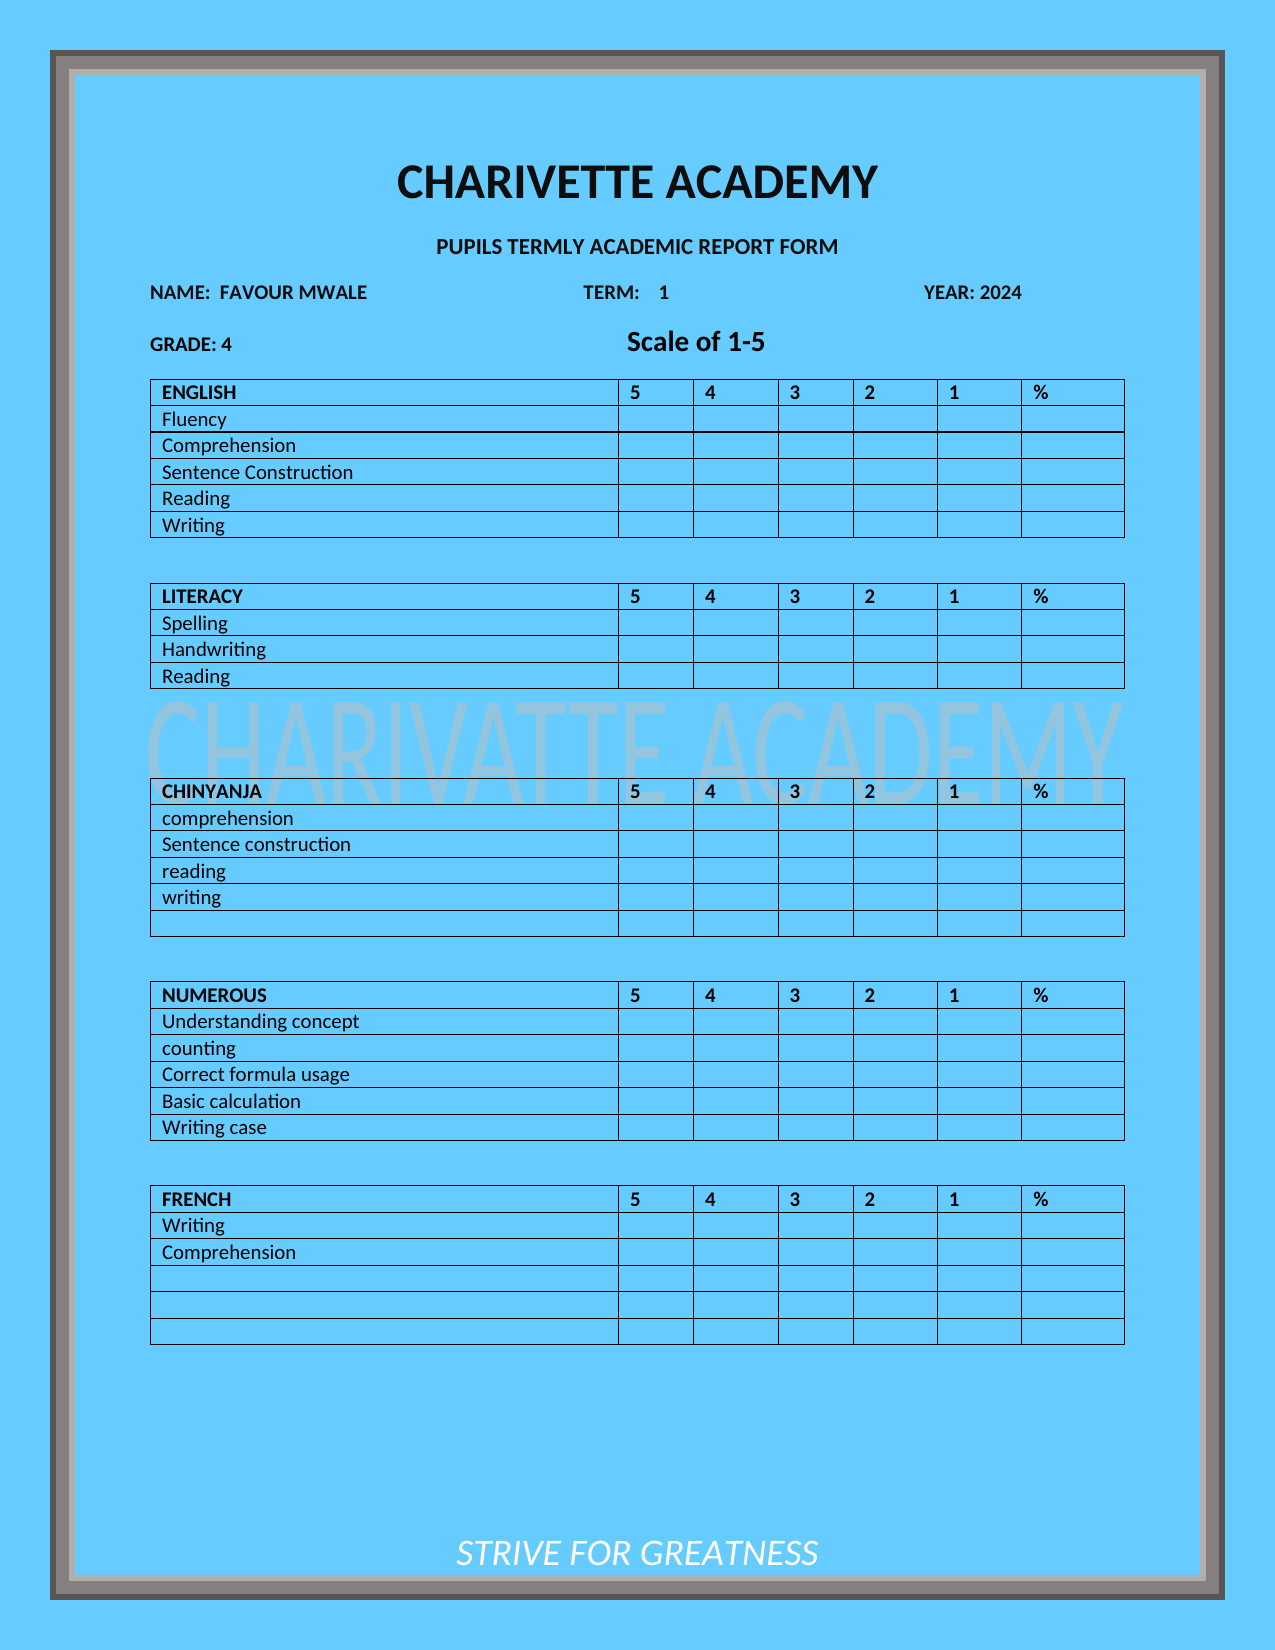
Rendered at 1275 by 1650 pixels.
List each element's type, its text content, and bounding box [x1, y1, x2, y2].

table_cell [779, 459, 853, 484]
table_cell [779, 1266, 853, 1291]
table_cell [694, 1213, 778, 1238]
table_cell [1022, 831, 1124, 857]
table_cell [779, 433, 853, 458]
table_cell [619, 858, 693, 883]
table_header 2 [854, 1186, 937, 1212]
table_cell [694, 1266, 778, 1291]
table_cell [938, 1035, 1021, 1061]
table_header 1 [938, 779, 1021, 804]
table_cell [619, 1115, 693, 1140]
table_cell [694, 858, 778, 883]
table_cell [1022, 485, 1124, 511]
table_cell [854, 1009, 937, 1034]
table_cell Spelling [151, 610, 618, 635]
table_cell [694, 831, 778, 857]
table_cell [619, 1035, 693, 1061]
table_cell [779, 663, 853, 688]
table_cell [694, 805, 778, 830]
table_cell [619, 512, 693, 537]
table_cell [694, 1319, 778, 1344]
table_cell [854, 1292, 937, 1317]
table_cell [694, 406, 778, 431]
table_cell [854, 858, 937, 883]
table_cell [779, 884, 853, 910]
table_header ENGLISH [151, 380, 618, 405]
table_cell [779, 1319, 853, 1344]
table_cell [619, 805, 693, 830]
table_cell [694, 433, 778, 458]
table_cell [854, 884, 937, 910]
table_cell [938, 1062, 1021, 1087]
table_cell [938, 1319, 1021, 1344]
table_cell [854, 512, 937, 537]
table_cell [694, 1115, 778, 1140]
table_cell [619, 459, 693, 484]
table_header 4 [694, 982, 778, 1008]
table_header 3 [779, 1186, 853, 1212]
table_header 4 [694, 1186, 778, 1212]
table_cell [1022, 1319, 1124, 1344]
table_cell [779, 406, 853, 431]
table_cell [854, 406, 937, 431]
table_cell [779, 1213, 853, 1238]
table_cell [938, 610, 1021, 635]
table_cell [151, 1266, 618, 1291]
table_cell [854, 1319, 937, 1344]
table_cell [938, 433, 1021, 458]
table_cell [694, 884, 778, 910]
table_cell [1022, 884, 1124, 910]
table_cell [938, 858, 1021, 883]
table_cell [619, 1292, 693, 1317]
text NAME: FAVOUR MWALE TERM: 1 YEAR: 2024 [150, 279, 1125, 305]
text CHARIVETTE ACADEMY [150, 150, 1125, 211]
table_cell [694, 636, 778, 662]
table_cell [854, 1115, 937, 1140]
table_cell [854, 1035, 937, 1061]
table_header 4 [694, 380, 778, 405]
table_cell [619, 1239, 693, 1264]
table_cell [1022, 406, 1124, 431]
table_cell writing [151, 884, 618, 910]
table_cell [619, 1088, 693, 1113]
table_cell [619, 433, 693, 458]
table_header 4 [694, 779, 778, 804]
table_cell [779, 610, 853, 635]
table_cell Fluency [151, 406, 618, 431]
table_header 2 [854, 982, 937, 1008]
table_cell [619, 636, 693, 662]
table_cell [1022, 663, 1124, 688]
table_cell Sentence Construction [151, 459, 618, 484]
table_cell [938, 1292, 1021, 1317]
table_cell [938, 831, 1021, 857]
table_cell [619, 663, 693, 688]
table_cell [694, 610, 778, 635]
table_header 2 [854, 779, 937, 804]
table_cell [694, 1062, 778, 1087]
table_header 3 [779, 779, 853, 804]
table_cell [694, 459, 778, 484]
table_cell [938, 406, 1021, 431]
table_cell [854, 663, 937, 688]
table_cell [938, 1115, 1021, 1140]
table_cell [1022, 610, 1124, 635]
table_cell [854, 911, 937, 936]
table_cell [854, 485, 937, 511]
table_cell counting [151, 1035, 618, 1061]
table_cell [694, 1009, 778, 1034]
table_header 1 [938, 982, 1021, 1008]
table_cell Understanding concept [151, 1009, 618, 1034]
table_cell [1022, 1239, 1124, 1264]
table_cell [1022, 1213, 1124, 1238]
table_cell Writing case [151, 1115, 618, 1140]
table_cell comprehension [151, 805, 618, 830]
table_cell [1022, 1115, 1124, 1140]
table_cell [151, 911, 618, 936]
table_header 3 [779, 584, 853, 609]
table_cell Basic calculation [151, 1088, 618, 1113]
table_cell [938, 1213, 1021, 1238]
table_cell Writing [151, 512, 618, 537]
table_cell Reading [151, 485, 618, 511]
table_cell [694, 1088, 778, 1113]
table_cell [779, 1239, 853, 1264]
table_header 4 [694, 584, 778, 609]
table_cell [854, 1213, 937, 1238]
table_cell [938, 911, 1021, 936]
table_cell [938, 805, 1021, 830]
table_cell [1022, 1062, 1124, 1087]
table_cell [938, 1239, 1021, 1264]
table_cell [619, 884, 693, 910]
table_cell Writing [151, 1213, 618, 1238]
table_header % [1022, 380, 1124, 405]
table_header 2 [854, 380, 937, 405]
table_cell [938, 512, 1021, 537]
table_cell [151, 1319, 618, 1344]
table_cell [779, 831, 853, 857]
table_cell [694, 911, 778, 936]
table_header 3 [779, 380, 853, 405]
table_cell [619, 610, 693, 635]
table_cell [1022, 805, 1124, 830]
table_cell [1022, 1292, 1124, 1317]
table_cell [779, 858, 853, 883]
table_header FRENCH [151, 1186, 618, 1212]
table_header 5 [619, 779, 693, 804]
table_cell Handwriting [151, 636, 618, 662]
table_cell [1022, 433, 1124, 458]
table_header 5 [619, 584, 693, 609]
table_cell [619, 1266, 693, 1291]
table_cell [779, 1062, 853, 1087]
table_cell [619, 1062, 693, 1087]
table_cell [779, 1035, 853, 1061]
table_cell [619, 406, 693, 431]
table_cell Reading [151, 663, 618, 688]
table_cell [694, 1239, 778, 1264]
table_cell [1022, 512, 1124, 537]
table_cell [854, 1239, 937, 1264]
table_cell [938, 663, 1021, 688]
table_header % [1022, 584, 1124, 609]
table_cell [779, 805, 853, 830]
table_cell [854, 610, 937, 635]
table_header 5 [619, 982, 693, 1008]
table_cell [854, 805, 937, 830]
table_header 1 [938, 380, 1021, 405]
table_cell [854, 459, 937, 484]
table_cell [779, 485, 853, 511]
text GRADE: 4 Scale of 1-5 [150, 323, 1125, 359]
table_cell [694, 485, 778, 511]
table_cell [694, 512, 778, 537]
table_cell [619, 1319, 693, 1344]
table_header % [1022, 1186, 1124, 1212]
table_cell [854, 1266, 937, 1291]
table_cell [779, 1088, 853, 1113]
table_cell [779, 1115, 853, 1140]
table_cell [779, 512, 853, 537]
table_cell reading [151, 858, 618, 883]
table_cell [779, 1292, 853, 1317]
table_cell [1022, 636, 1124, 662]
table_header % [1022, 779, 1124, 804]
table_cell [1022, 911, 1124, 936]
table_cell [854, 1088, 937, 1113]
table_header 1 [938, 1186, 1021, 1212]
table_header 2 [854, 584, 937, 609]
table_cell [694, 1292, 778, 1317]
table_cell [938, 485, 1021, 511]
table_cell [694, 663, 778, 688]
table_header 1 [938, 584, 1021, 609]
text PUPILS TERMLY ACADEMIC REPORT FORM [150, 232, 1125, 261]
table_cell [779, 911, 853, 936]
table_cell Comprehension [151, 433, 618, 458]
table_cell [938, 1088, 1021, 1113]
table_cell [619, 911, 693, 936]
table_cell [854, 433, 937, 458]
table_cell [1022, 1035, 1124, 1061]
table_header NUMEROUS [151, 982, 618, 1008]
table_cell Comprehension [151, 1239, 618, 1264]
table_cell [619, 831, 693, 857]
table_cell [854, 636, 937, 662]
table_header 3 [779, 982, 853, 1008]
table_header LITERACY [151, 584, 618, 609]
table_header CHINYANJA [151, 779, 618, 804]
table_cell [619, 1213, 693, 1238]
table_cell [1022, 1266, 1124, 1291]
table_cell [1022, 858, 1124, 883]
table_cell [1022, 459, 1124, 484]
table_cell Sentence construction [151, 831, 618, 857]
table_cell [151, 1292, 618, 1317]
table_cell [694, 1035, 778, 1061]
table_cell [1022, 1009, 1124, 1034]
table_cell Correct formula usage [151, 1062, 618, 1087]
table_cell [854, 831, 937, 857]
table_cell [779, 1009, 853, 1034]
table_cell [938, 1266, 1021, 1291]
table_header 5 [619, 380, 693, 405]
table_cell [938, 459, 1021, 484]
table_cell [1022, 1088, 1124, 1113]
table_cell [938, 636, 1021, 662]
table_cell [854, 1062, 937, 1087]
table_header 5 [619, 1186, 693, 1212]
table_cell [938, 1009, 1021, 1034]
table_header % [1022, 982, 1124, 1008]
table_cell [779, 636, 853, 662]
table_cell [938, 884, 1021, 910]
table_cell [619, 485, 693, 511]
table_cell [619, 1009, 693, 1034]
